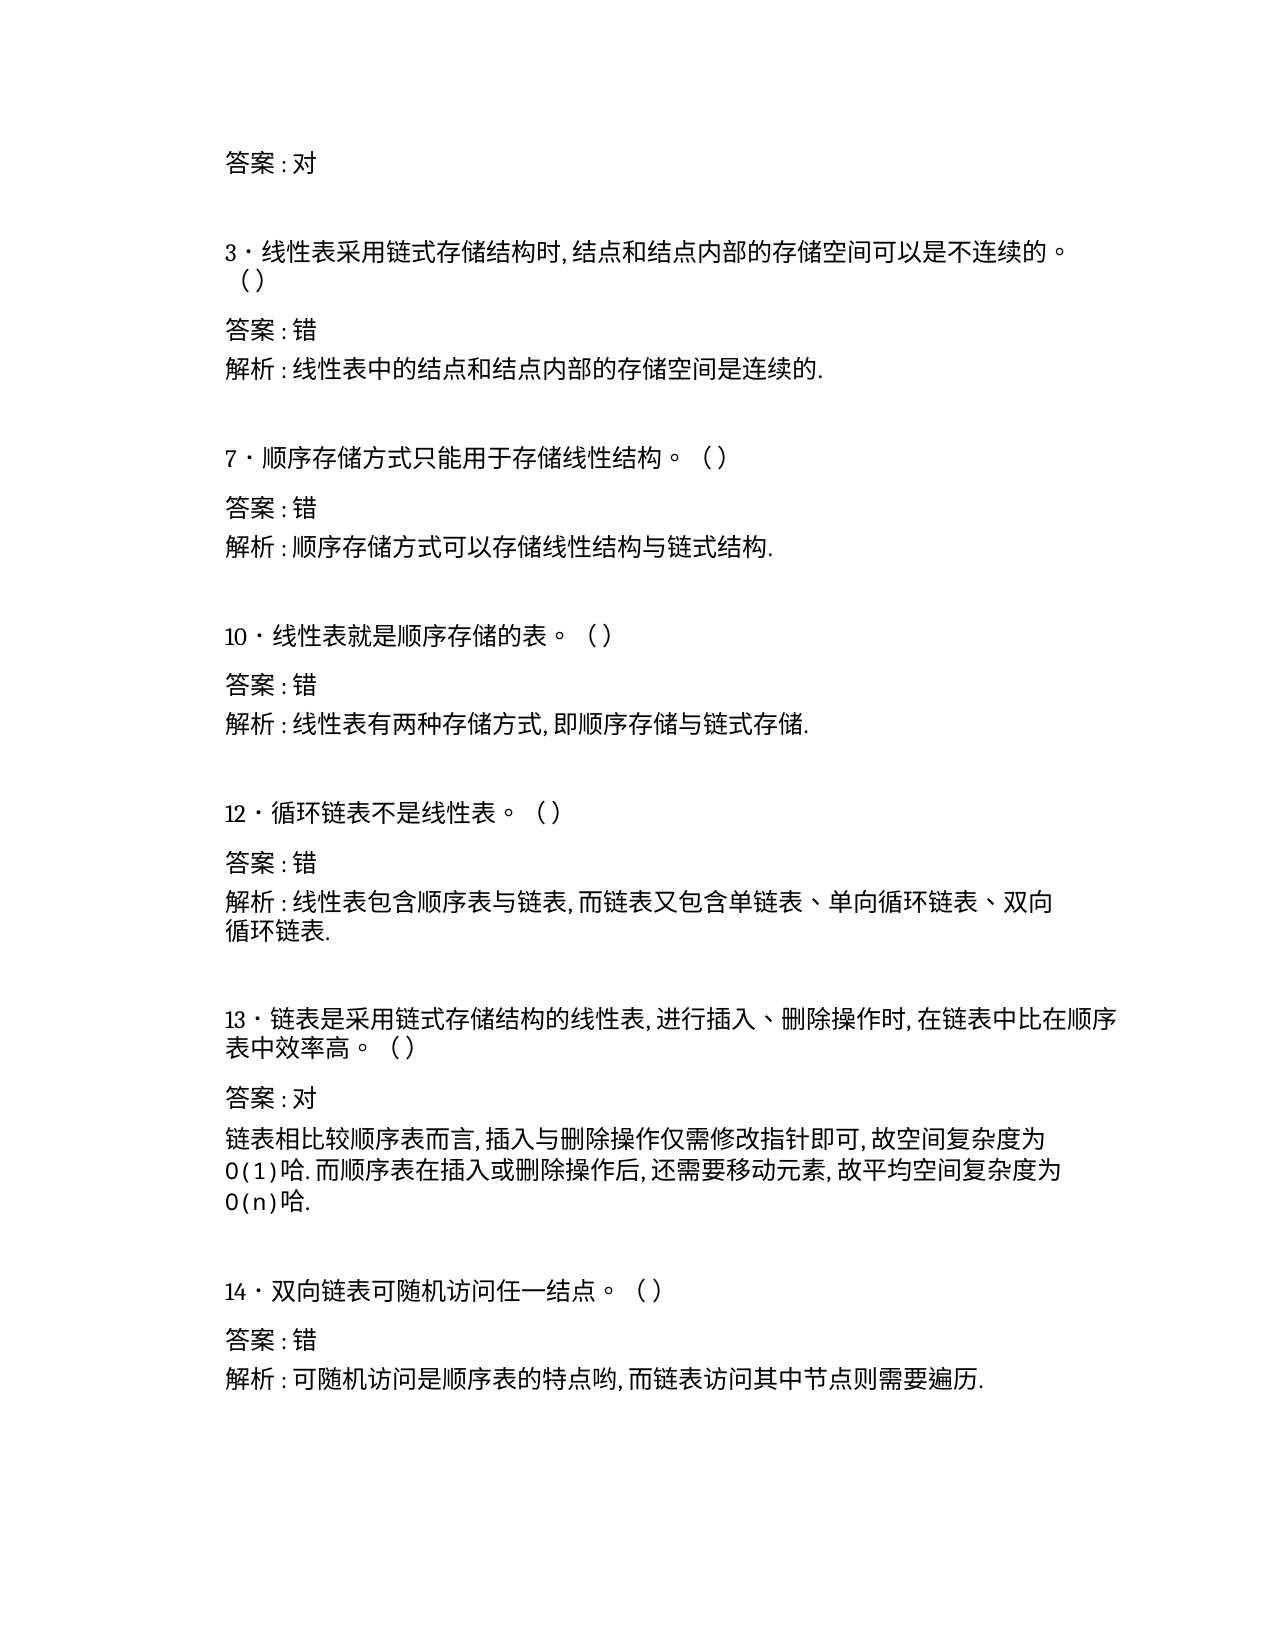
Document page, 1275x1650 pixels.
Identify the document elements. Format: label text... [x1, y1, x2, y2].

list 链表相比较顺序表而言, 插入与删除操作仅需修改指针即可, 故空间复杂度为O(1)哈. 而顺序表在插入或删除操作后, 还需要移动元素, 故平均空间复杂度为O(n)哈. [175, 1124, 1075, 1217]
list 12．循环链表不是线性表。（ ） [175, 800, 1125, 829]
list 解析 : 线性表有两种存储方式, 即顺序存储与链式存储. [175, 711, 1075, 740]
list 13．链表是采用链式存储结构的线性表, 进行插入、删除操作时, 在链表中比在顺序表中效率高。（ ） [175, 1006, 1125, 1064]
list 解析 : 顺序存储方式可以存储线性结构与链式结构. [175, 534, 1075, 562]
list 3．线性表采用链式存储结构时, 结点和结点内部的存储空间可以是不连续的。（ ） [175, 239, 1125, 296]
list 14．双向链表可随机访问任一结点。（ ） [175, 1277, 1125, 1306]
list 答案 : 错 [175, 849, 1075, 878]
list 7．顺序存储方式只能用于存储线性结构。（ ） [175, 445, 1125, 474]
list 10．线性表就是顺序存储的表。（ ） [175, 622, 1125, 651]
list 答案 : 对 [175, 1084, 1075, 1113]
list 答案 : 对 [175, 150, 1075, 179]
list 解析 : 线性表包含顺序表与链表, 而链表又包含单链表、单向循环链表、双向循环链表. [175, 889, 1075, 946]
list 解析 : 线性表中的结点和结点内部的存储空间是连续的. [175, 356, 1075, 385]
list 答案 : 错 [175, 494, 1075, 523]
list 答案 : 错 [175, 672, 1075, 701]
list 答案 : 错 [175, 1327, 1075, 1356]
list 解析 : 可随机访问是顺序表的特点哟, 而链表访问其中节点则需要遍历. [175, 1366, 1075, 1395]
list 答案 : 错 [175, 317, 1075, 346]
